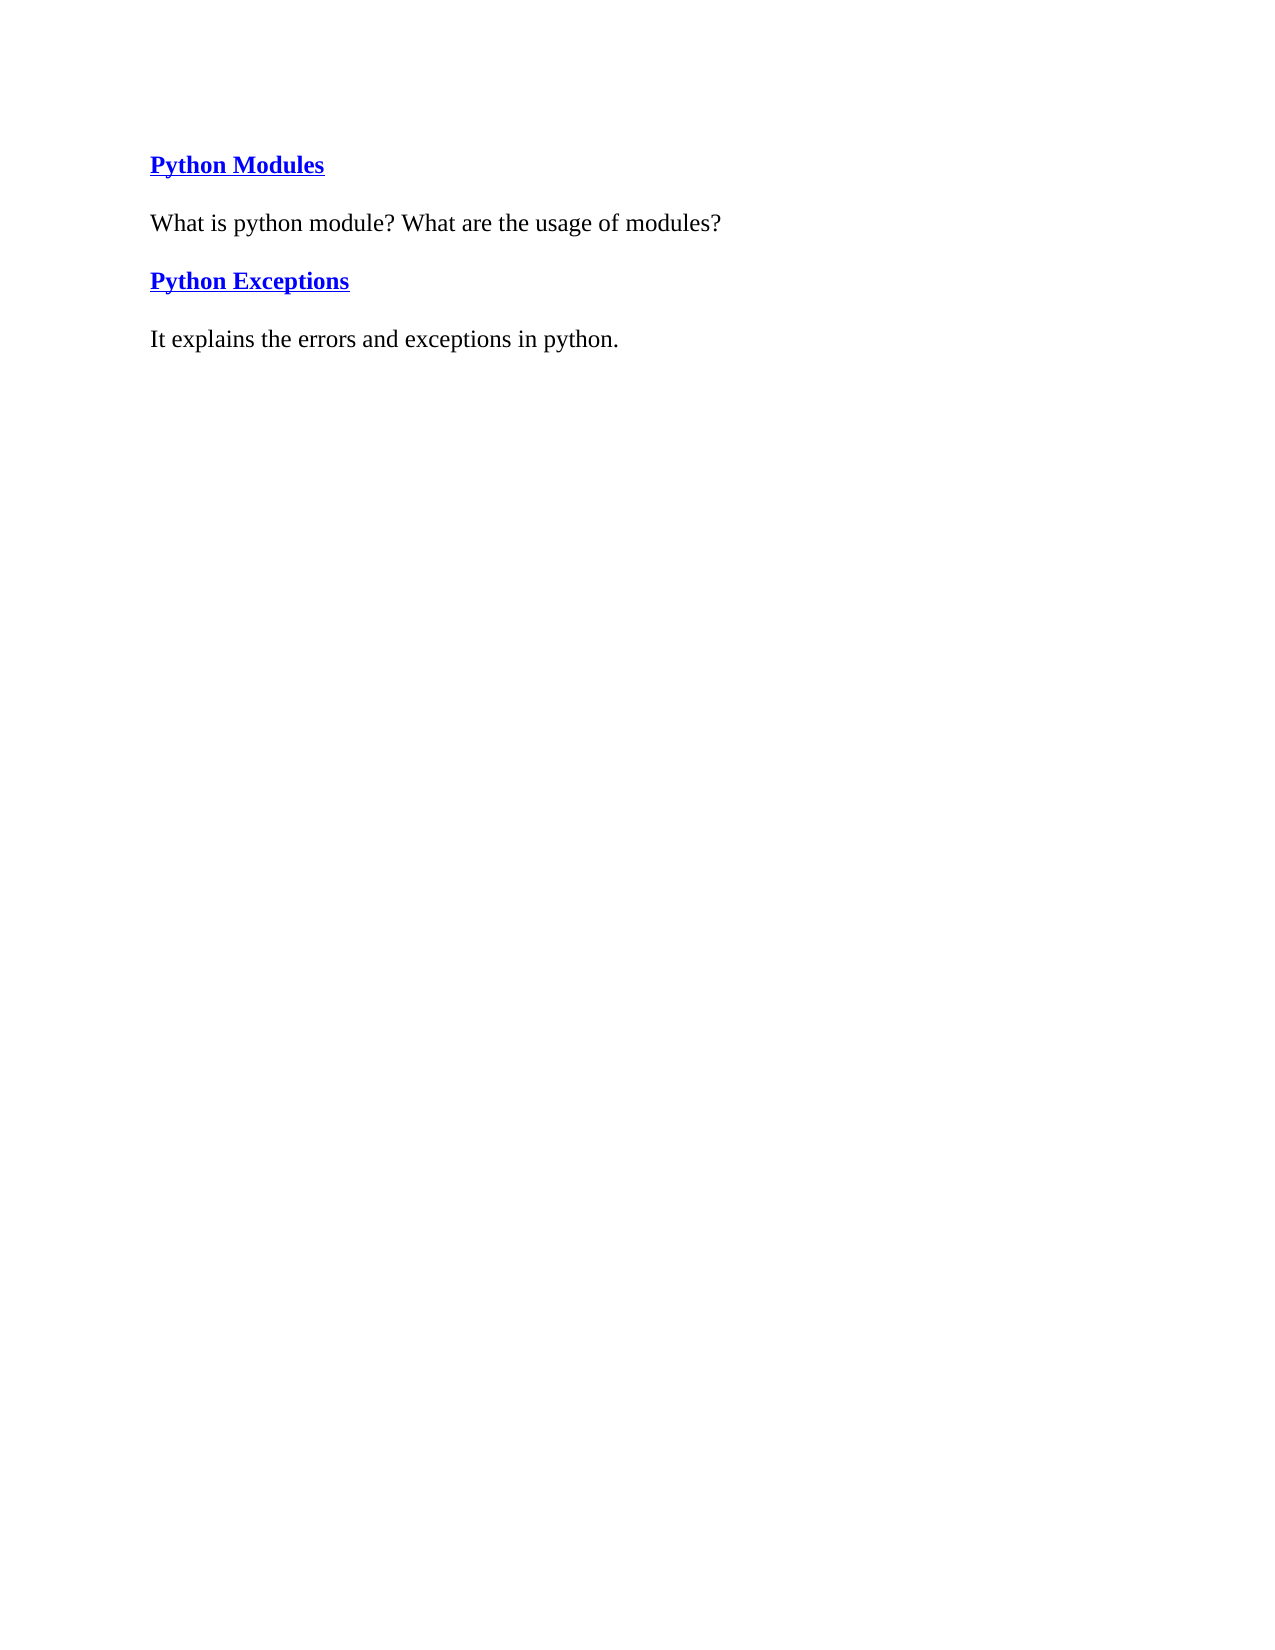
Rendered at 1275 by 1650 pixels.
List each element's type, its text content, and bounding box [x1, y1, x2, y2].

text Python Modules [150, 150, 1125, 179]
text What is python module? What are the usage of modules? [150, 208, 1125, 237]
text It explains the errors and exceptions in python. [150, 324, 1125, 352]
text Python Exceptions [150, 266, 1125, 294]
